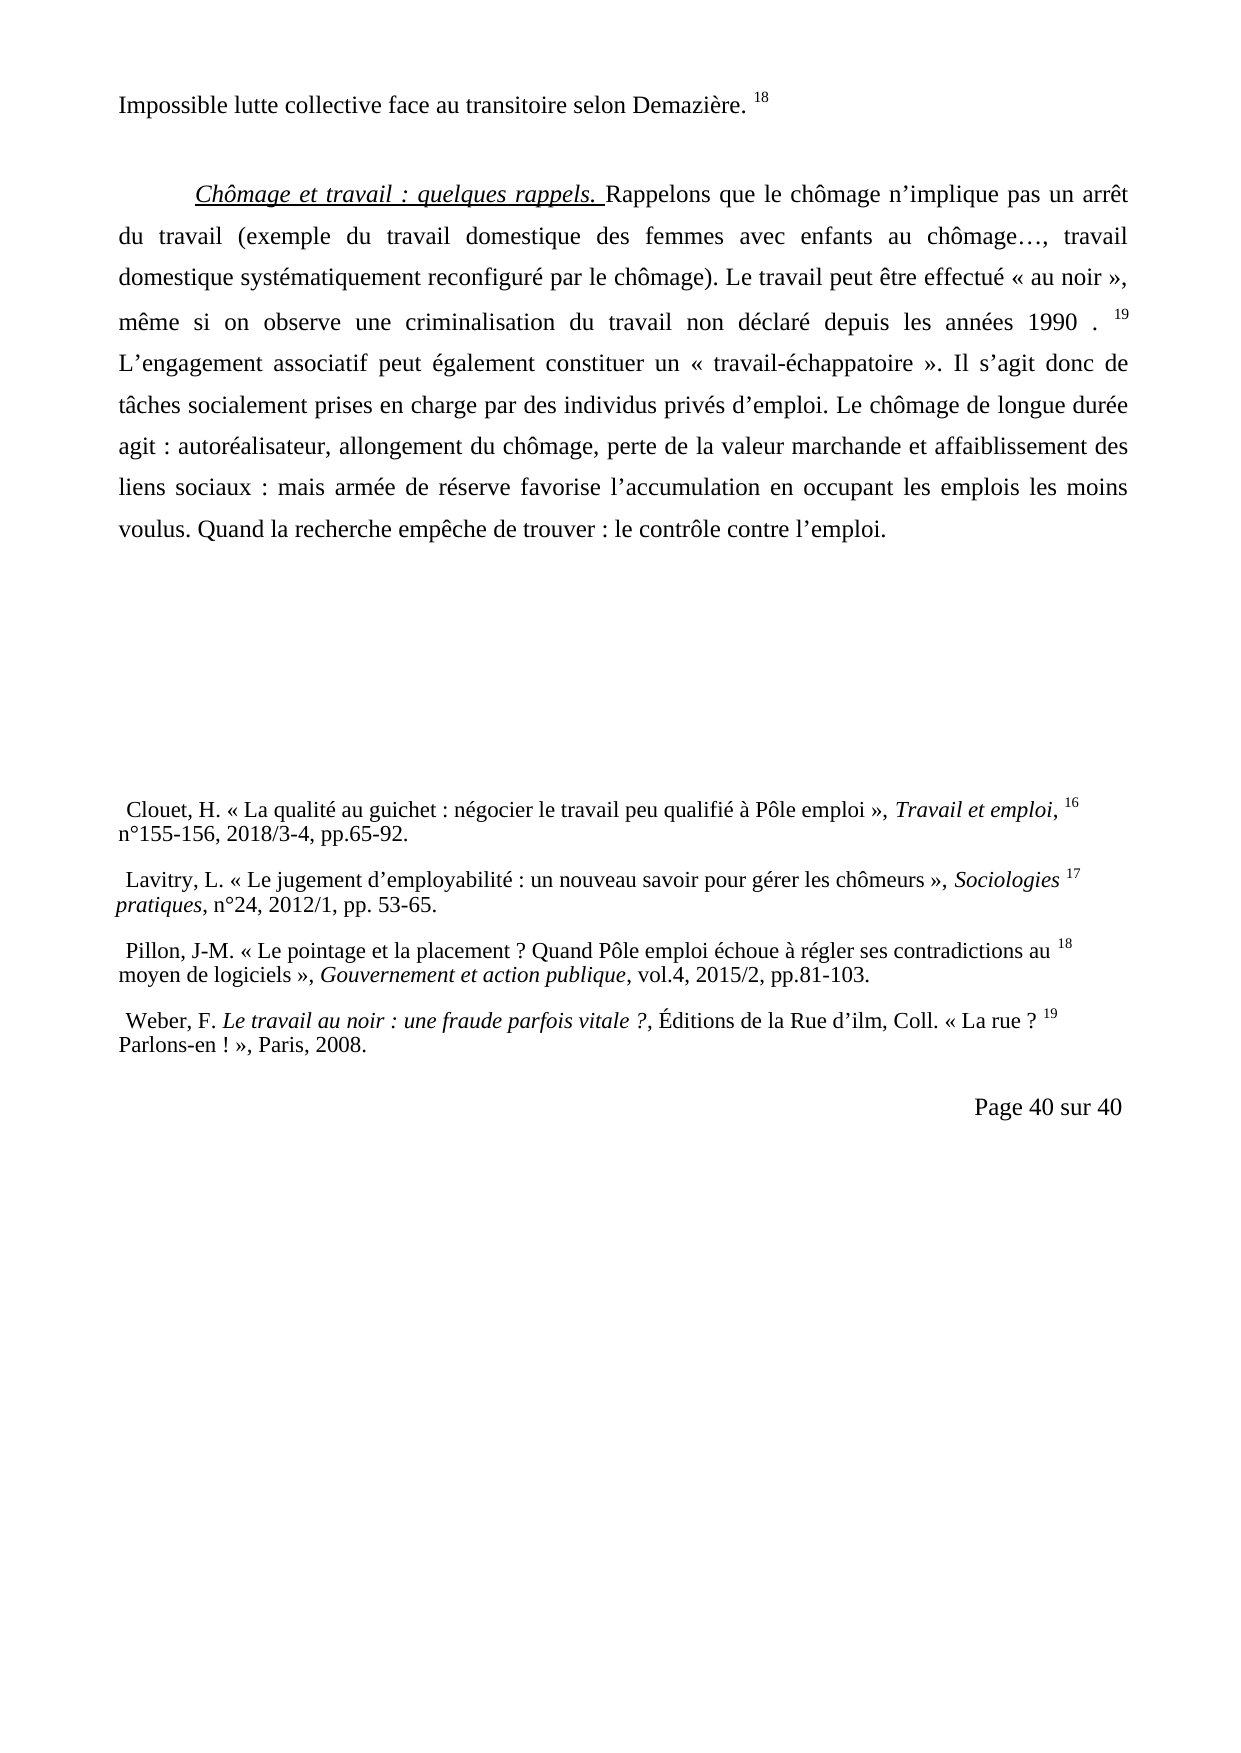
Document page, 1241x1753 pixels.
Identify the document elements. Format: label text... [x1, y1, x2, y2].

text Clouet, H. « La qualité au guichet : négocier le travail peu qualifié à Pôle emploi », Travail et emploi, 16 n°155-156, 2018/3-4, pp.65-92. [118, 797, 1128, 847]
text Chômage et travail : quelques rappels. Rappelons que le chômage n’implique pas un arrêt du travail (exemple du travail domestique des femmes avec enfants au chômage…, travail domestique systématiquement reconfiguré par le chômage). Le travail peut être effectué « au noir », même si on observe une criminalisation du travail non déclaré depuis les années 1990 . 19 L’engagement associatif peut également constituer un « travail-échappatoire ». Il s’agit donc de tâches socialement prises en charge par des individus privés d’emploi. Le chômage de longue durée agit : autoréalisateur, allongement du chômage, perte de la valeur marchande et affaiblissement des liens sociaux : mais armée de réserve favorise l’accumulation en occupant les emplois les moins voulus. Quand la recherche empêche de trouver : le contrôle contre l’emploi. [118, 179, 1129, 542]
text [118, 88, 1129, 119]
text Weber, F. Le travail au noir : une fraude parfois vitale ?, Éditions de la Rue d’ilm, Coll. « La rue ? 19 Parlons-en ! », Paris, 2008. [118, 1008, 1128, 1058]
text Pillon, J-M. « Le pointage et la placement ? Quand Pôle emploi échoue à régler ses contradictions au 18 moyen de logiciels », Gouvernement et action publique, vol.4, 2015/2, pp.81-103. [118, 937, 1128, 987]
text Page 40 sur 40 [59, 1092, 1122, 1121]
text Lavitry, L. « Le jugement d’employabilité : un nouveau savoir pour gérer les chômeurs », Sociologies 17 pratiques, n°24, 2012/1, pp. 53-65. [116, 867, 1128, 917]
